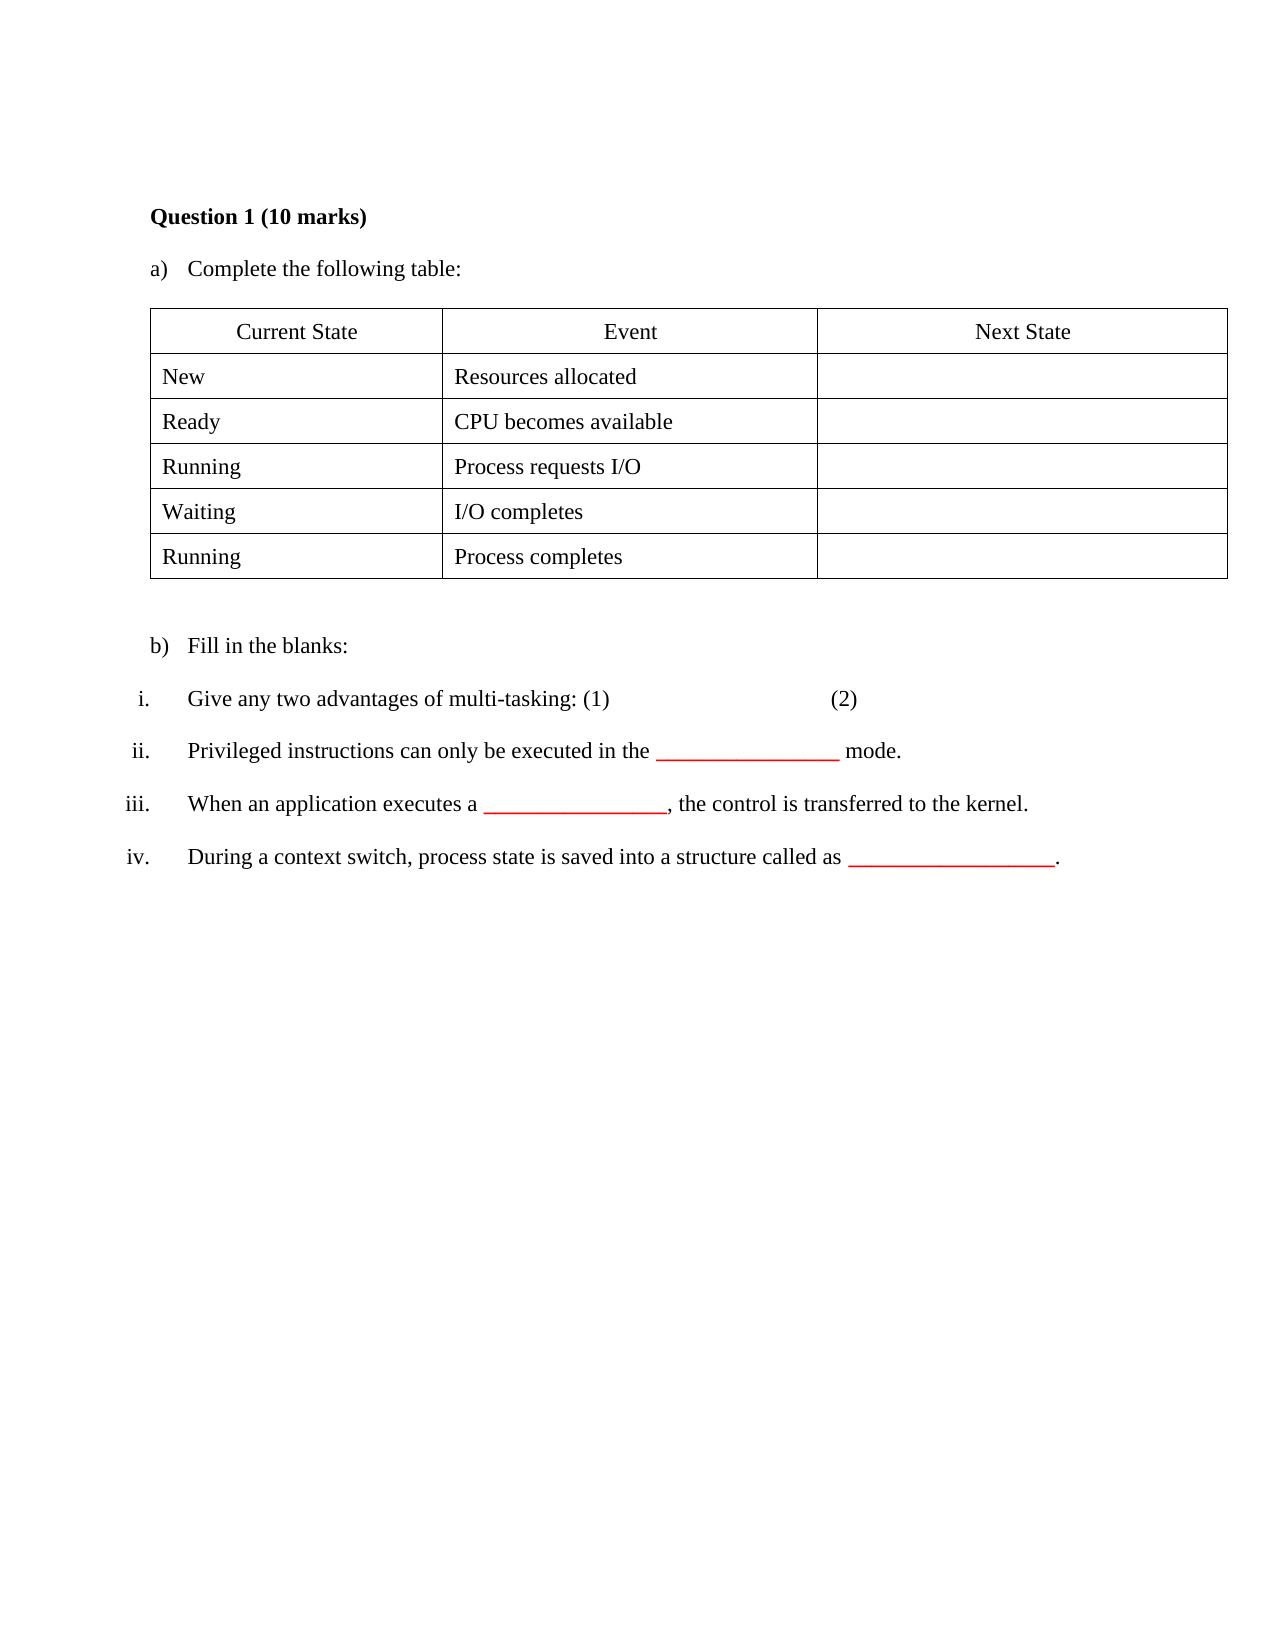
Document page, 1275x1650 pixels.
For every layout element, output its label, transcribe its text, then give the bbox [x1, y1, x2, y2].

table_cell [818, 399, 1227, 443]
table_header Event [443, 309, 817, 353]
table_cell CPU becomes available [443, 399, 817, 443]
list During a context switch, process state is saved into a structure called as __________________. [150, 843, 1125, 869]
table_cell Process completes [443, 534, 817, 578]
table_cell Running [151, 534, 442, 578]
table_cell New [151, 354, 442, 398]
table_cell Running [151, 444, 442, 488]
table_cell [818, 354, 1227, 398]
table_cell Waiting [151, 489, 442, 533]
table_cell [818, 534, 1227, 578]
table_cell [818, 489, 1227, 533]
list Give any two advantages of multi-tasking: (1) (2) [150, 684, 1125, 711]
table_cell Process requests I/O [443, 444, 817, 488]
table_header Next State [818, 309, 1227, 353]
table_cell Ready [151, 399, 442, 443]
list When an application executes a ________________, the control is transferred to the kernel. [150, 790, 1125, 816]
list Fill in the blanks: [150, 632, 1125, 658]
table_cell [818, 444, 1227, 488]
table_header Current State [151, 309, 442, 353]
table_cell I/O completes [443, 489, 817, 533]
list Complete the following table: [150, 255, 1125, 282]
table_cell Resources allocated [443, 354, 817, 398]
list Privileged instructions can only be executed in the ________________ mode. [150, 737, 1125, 764]
text Question 1 (10 marks) [150, 203, 1125, 229]
